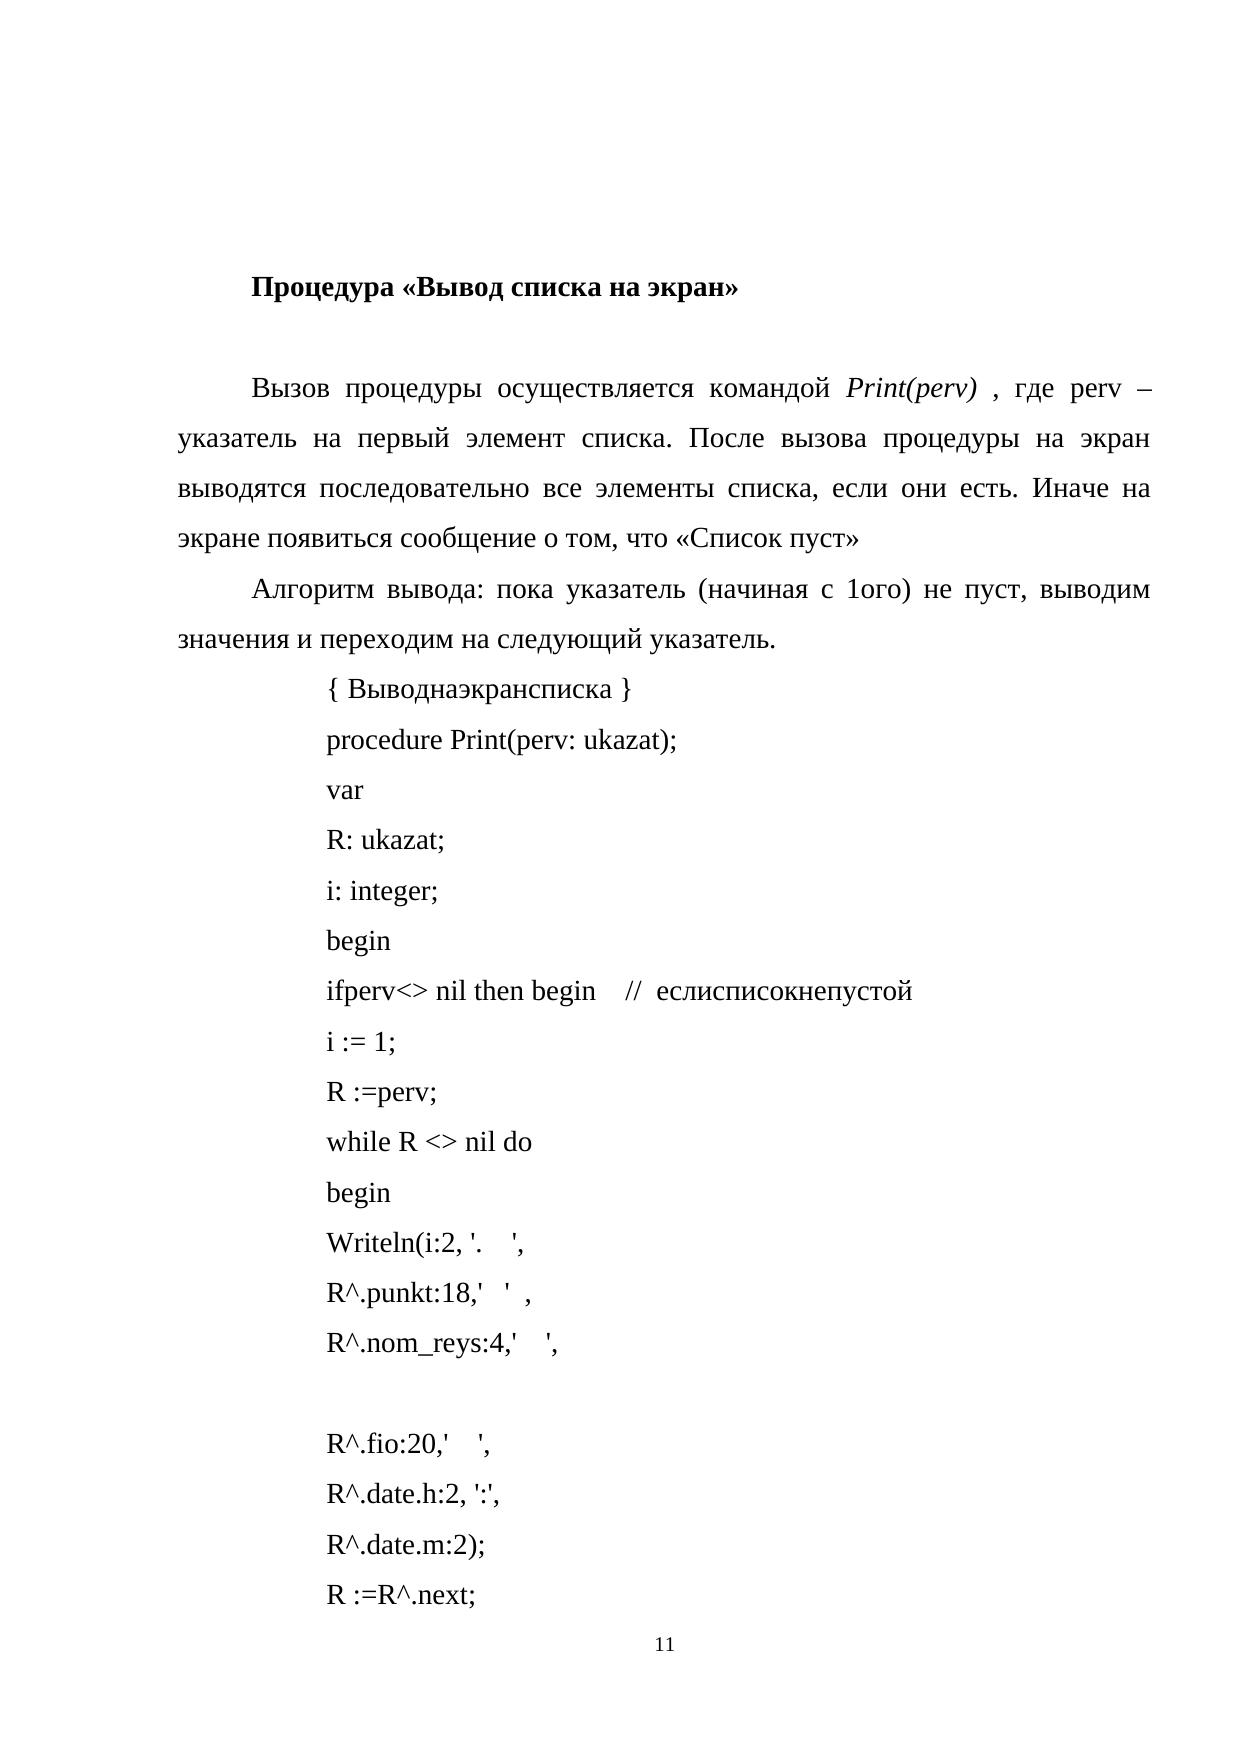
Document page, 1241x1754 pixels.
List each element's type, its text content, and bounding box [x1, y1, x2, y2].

list R^.punkt:18,' ' , [252, 1275, 1152, 1309]
list ifperv<> nil then begin // еслисписокнепустой [252, 973, 1152, 1007]
list R :=perv; [252, 1074, 1152, 1108]
list R: ukazat; [252, 822, 1152, 856]
list { Выводнаэкрансписка } [252, 672, 1152, 705]
list while R <> nil do [252, 1124, 1152, 1158]
list R^.fio:20,' ', [252, 1426, 1152, 1460]
list var [252, 772, 1152, 806]
list i: integer; [252, 873, 1152, 906]
list R^.nom_reys:4,' ', [252, 1326, 1152, 1359]
list Вызов процедуры осуществляется командой Print(perv) , где perv – указатель на первый элемент списка. После вызова процедуры на экран выводятся последовательно все элементы списка, если они есть. Иначе на экране появиться сообщение о том, что «Список пуст» [177, 370, 1152, 554]
list procedure Print(perv: ukazat); [252, 722, 1152, 755]
list R :=R^.next; [252, 1577, 1152, 1611]
list R^.date.h:2, ':', [252, 1477, 1152, 1510]
list Writeln(i:2, '. ', [252, 1225, 1152, 1258]
list begin [252, 1175, 1152, 1208]
text Процедура «Вывод списка на экран» [177, 269, 1152, 303]
list Алгоритм вывода: пока указатель (начиная с 1ого) не пуст, выводим значения и переходим на следующий указатель. [177, 571, 1152, 655]
list begin [252, 923, 1152, 957]
list R^.date.m:2); [252, 1527, 1152, 1560]
list i := 1; [252, 1024, 1152, 1057]
